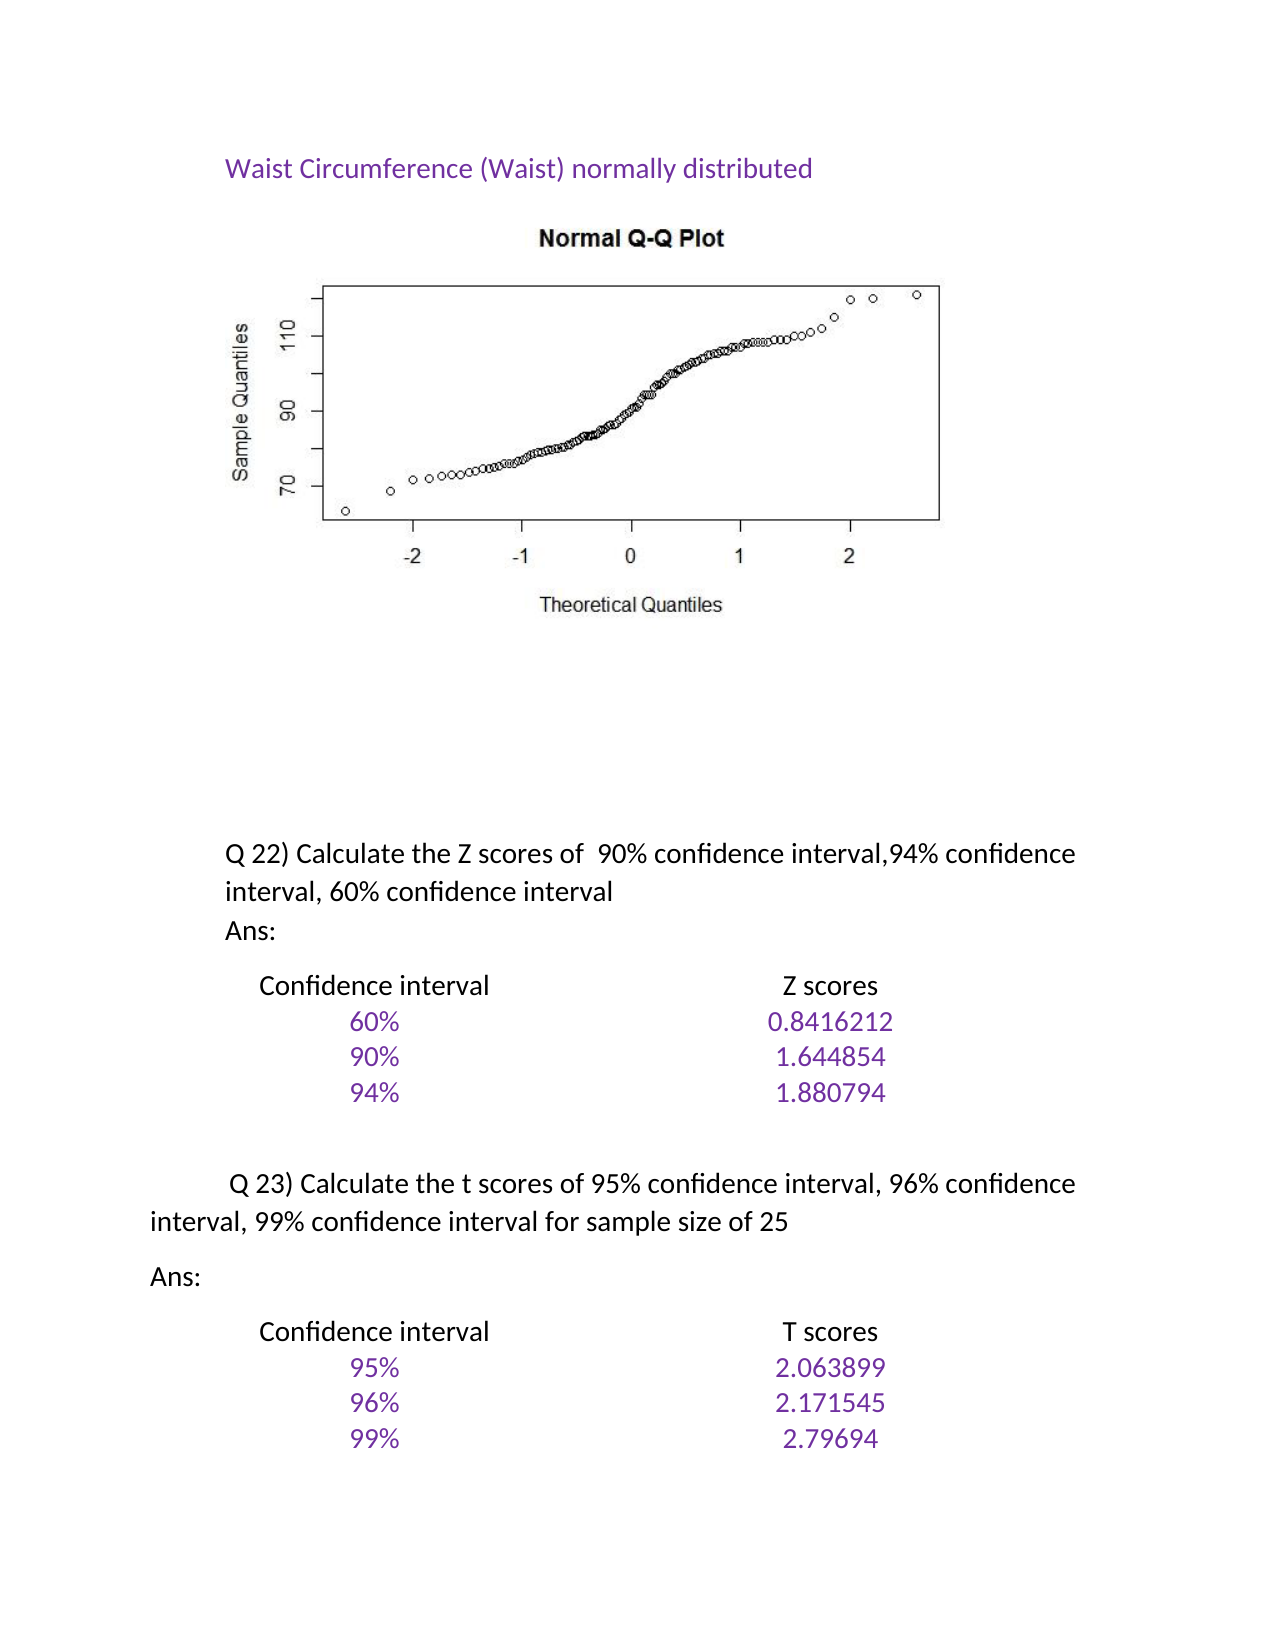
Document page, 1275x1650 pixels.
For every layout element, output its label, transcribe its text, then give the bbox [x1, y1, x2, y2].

text Ans: [150, 1258, 1125, 1294]
table_cell 2.171545 [616, 1385, 1044, 1420]
table_cell 0.8416212 [616, 1003, 1044, 1038]
table_cell 95% [133, 1349, 616, 1384]
list Q 22) Calculate the Z scores of 90% confidence interval,94% confidence interval, 60% confidence interval [225, 835, 1125, 909]
list Waist Circumference (Waist) normally distributed [225, 150, 1125, 186]
table_cell 90% [133, 1038, 616, 1074]
table_header Confidence interval [133, 967, 616, 1003]
list Ans: [225, 912, 1125, 948]
text Q 23) Calculate the t scores of 95% confidence interval, 96% confidence interval, 99% confidence interval for sample size of 25 [150, 1165, 1125, 1239]
table_header Z scores [616, 967, 1044, 1003]
table_cell 94% [133, 1074, 616, 1109]
table_cell 96% [133, 1385, 616, 1420]
table_cell 99% [133, 1420, 616, 1456]
table_cell 60% [133, 1003, 616, 1038]
table_cell 2.063899 [616, 1349, 1044, 1384]
table_cell 1.644854 [616, 1038, 1044, 1074]
table_header Confidence interval [133, 1313, 616, 1349]
table_header T scores [616, 1313, 1044, 1349]
table_cell 1.880794 [616, 1074, 1044, 1109]
table_cell 2.79694 [616, 1420, 1044, 1456]
